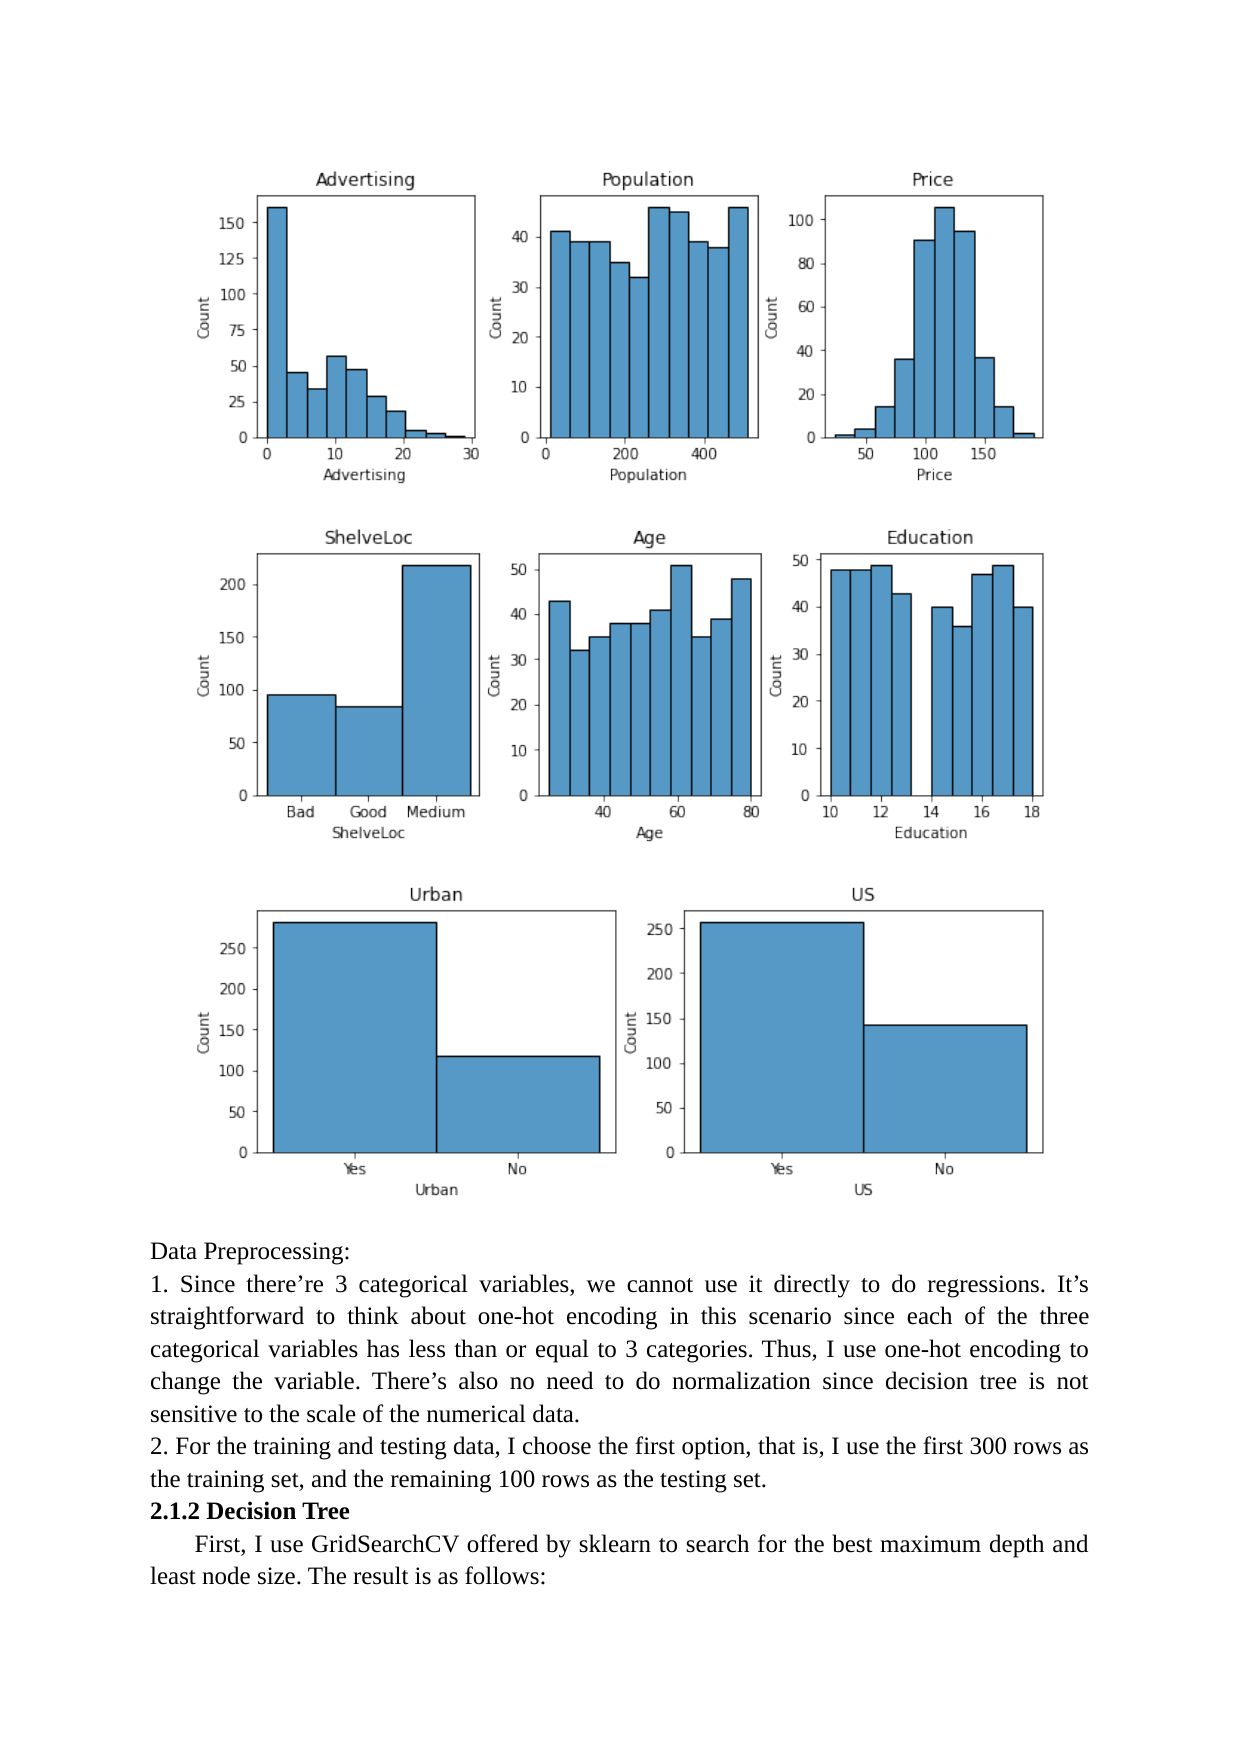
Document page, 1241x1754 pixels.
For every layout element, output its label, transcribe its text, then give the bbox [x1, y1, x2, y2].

picture [187, 162, 1053, 494]
text 1. Since there’re 3 categorical variables, we cannot use it directly to do regressions. It’s straightforward to think about one-hot encoding in this scenario since each of the three categorical variables has less than or equal to 3 categories. Thus, I use one-hot encoding to change the variable. There’s also no need to do normalization since decision tree is not sensitive to the scale of the numerical data. [150, 1267, 1090, 1429]
text 2. For the training and testing data, I choose the first option, that is, I use the first 300 rows as the training set, and the remaining 100 rows as the testing set. [150, 1429, 1090, 1494]
text 2.1.2 Decision Tree [150, 1494, 1090, 1527]
text Data Preprocessing: [150, 1234, 1090, 1267]
text First, I use GridSearchCV offered by sklearn to search for the best maximum depth and least node size. The result is as follows: [150, 1527, 1090, 1592]
picture [187, 877, 1053, 1209]
picture [187, 519, 1053, 852]
